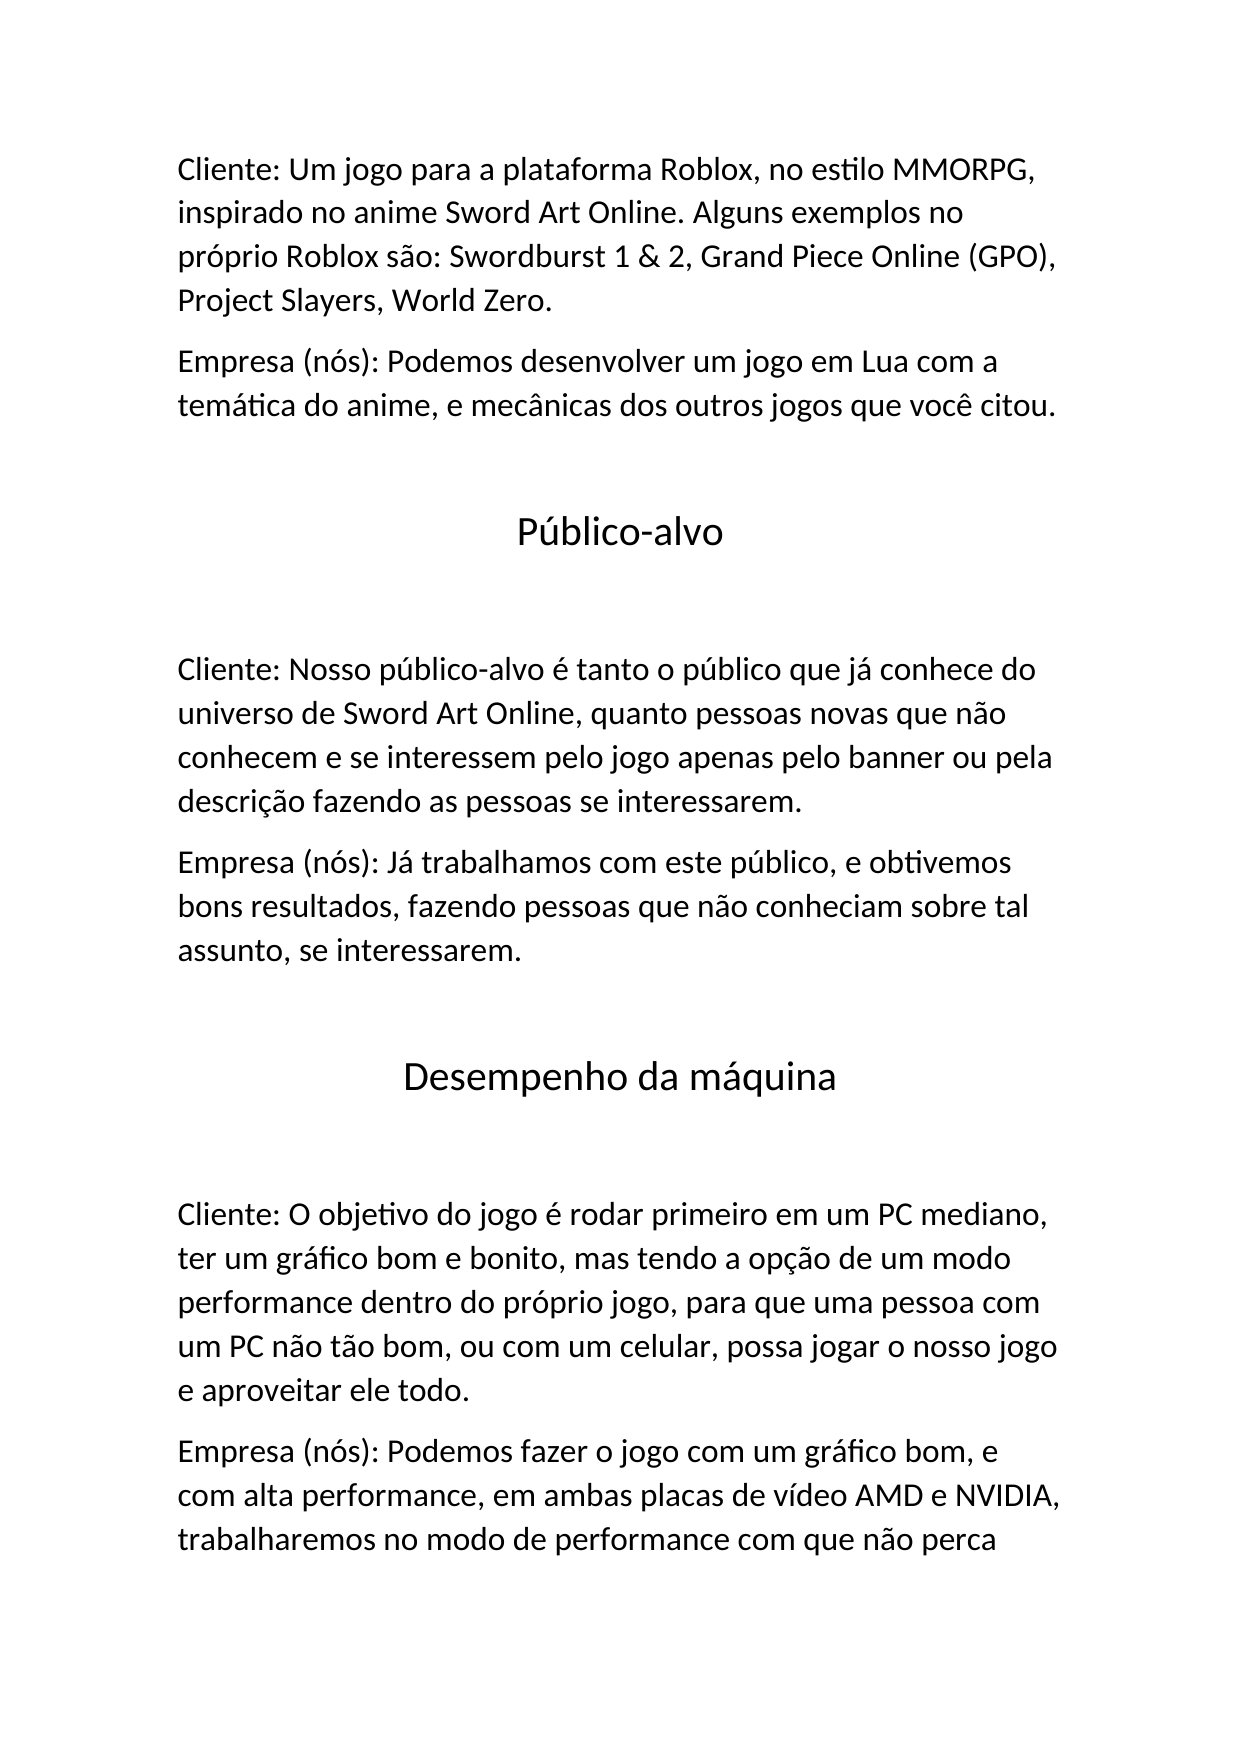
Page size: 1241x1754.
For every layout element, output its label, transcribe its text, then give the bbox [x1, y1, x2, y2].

text Desempenho da máquina [177, 1050, 1063, 1101]
text Público-alvo [177, 505, 1063, 556]
text Empresa (nós): Já trabalhamos com este público, e obtivemos bons resultados, fazendo pessoas que não conheciam sobre tal assunto, se interessarem. [177, 841, 1063, 969]
text Empresa (nós): Podemos desenvolver um jogo em Lua com a temática do anime, e mecânicas dos outros jogos que você citou. [177, 340, 1063, 425]
text Cliente: Nosso público-alvo é tanto o público que já conhece do universo de Sword Art Online, quanto pessoas novas que não conhecem e se interessem pelo jogo apenas pelo banner ou pela descrição fazendo as pessoas se interessarem. [177, 648, 1063, 821]
text Cliente: O objetivo do jogo é rodar primeiro em um PC mediano, ter um gráfico bom e bonito, mas tendo a opção de um modo performance dentro do próprio jogo, para que uma pessoa com um PC não tão bom, ou com um celular, possa jogar o nosso jogo e aproveitar ele todo. [177, 1193, 1063, 1410]
text Cliente: Um jogo para a plataforma Roblox, no estilo MMORPG, inspirado no anime Sword Art Online. Alguns exemplos no próprio Roblox são: Swordburst 1 & 2, Grand Piece Online (GPO), Project Slayers, World Zero. [177, 148, 1063, 320]
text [177, 1430, 1063, 1558]
